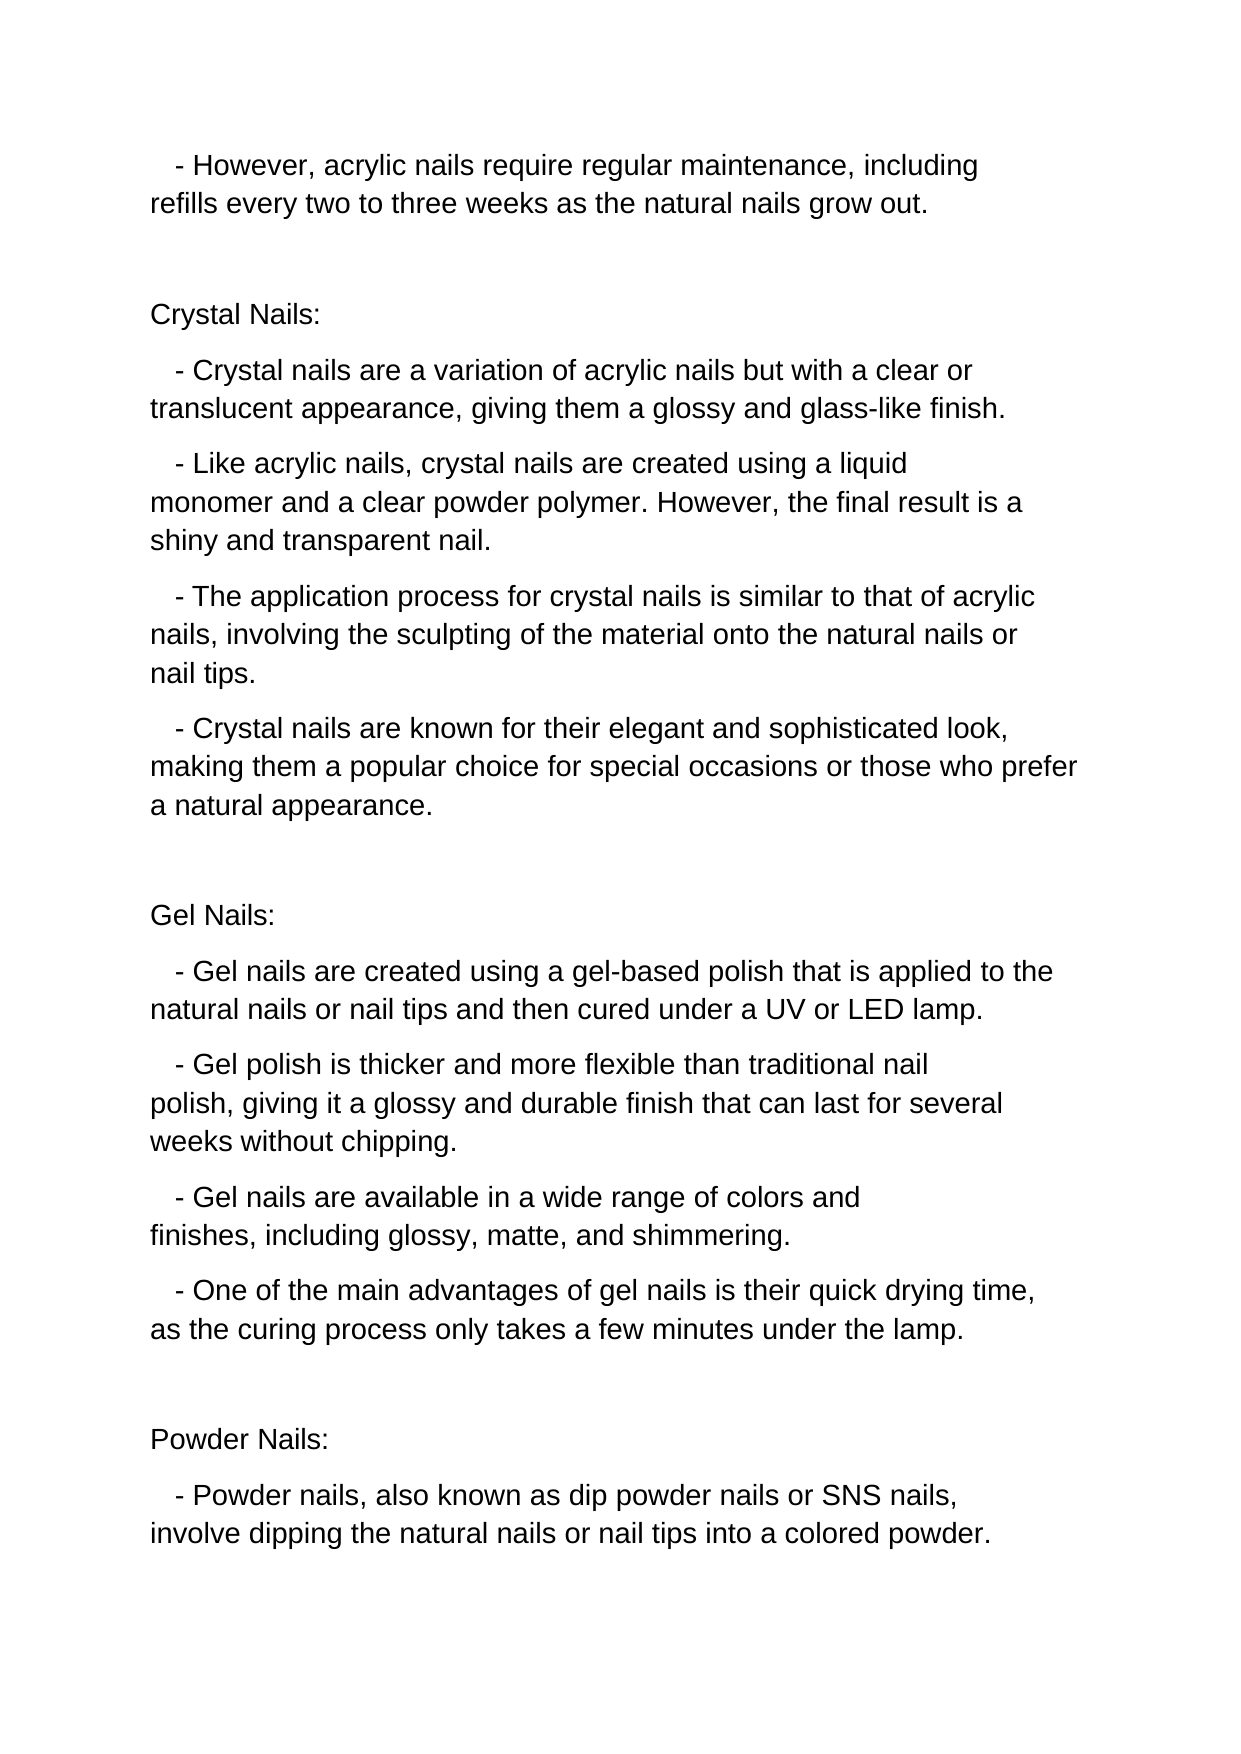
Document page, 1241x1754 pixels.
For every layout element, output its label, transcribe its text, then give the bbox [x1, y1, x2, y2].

list Like acrylic nails, crystal nails are created using a liquid monomer and a clear powder polymer. However, the final result is a shiny and transparent nail. [150, 446, 1038, 557]
text Gel Nails: [150, 898, 1101, 932]
list Powder nails, also known as dip powder nails or SNS nails, involve dipping the natural nails or nail tips into a colored powder. [150, 1478, 1056, 1550]
list However, acrylic nails require regular maintenance, including refills every two to three weeks as the natural nails grow out. [150, 148, 1053, 220]
list Gel nails are created using a gel-based polish that is applied to the natural nails or nail tips and then cured under a UV or LED lamp. [150, 954, 1053, 1026]
text Crystal Nails: [150, 297, 1101, 331]
list Gel nails are available in a wide range of colors and finishes, including glossy, matte, and shimmering. [150, 1179, 975, 1252]
list Crystal nails are known for their elegant and sophisticated look, making them a popular choice for special occasions or those who prefer a natural appearance. [150, 711, 1078, 821]
list Gel polish is thicker and more flexible than traditional nail polish, giving it a glossy and durable finish that can last for several weeks without chipping. [150, 1047, 1020, 1158]
text Powder Nails: [150, 1422, 1101, 1456]
list One of the main advantages of gel nails is their quick drying time, as the curing process only takes a few minutes under the lamp. [150, 1273, 1074, 1346]
list The application process for crystal nails is similar to that of acrylic nails, involving the sculpting of the material onto the natural nails or nail tips. [150, 578, 1071, 689]
list Crystal nails are a variation of acrylic nails but with a clear or translucent appearance, giving them a glossy and glass-like finish. [150, 353, 1006, 425]
